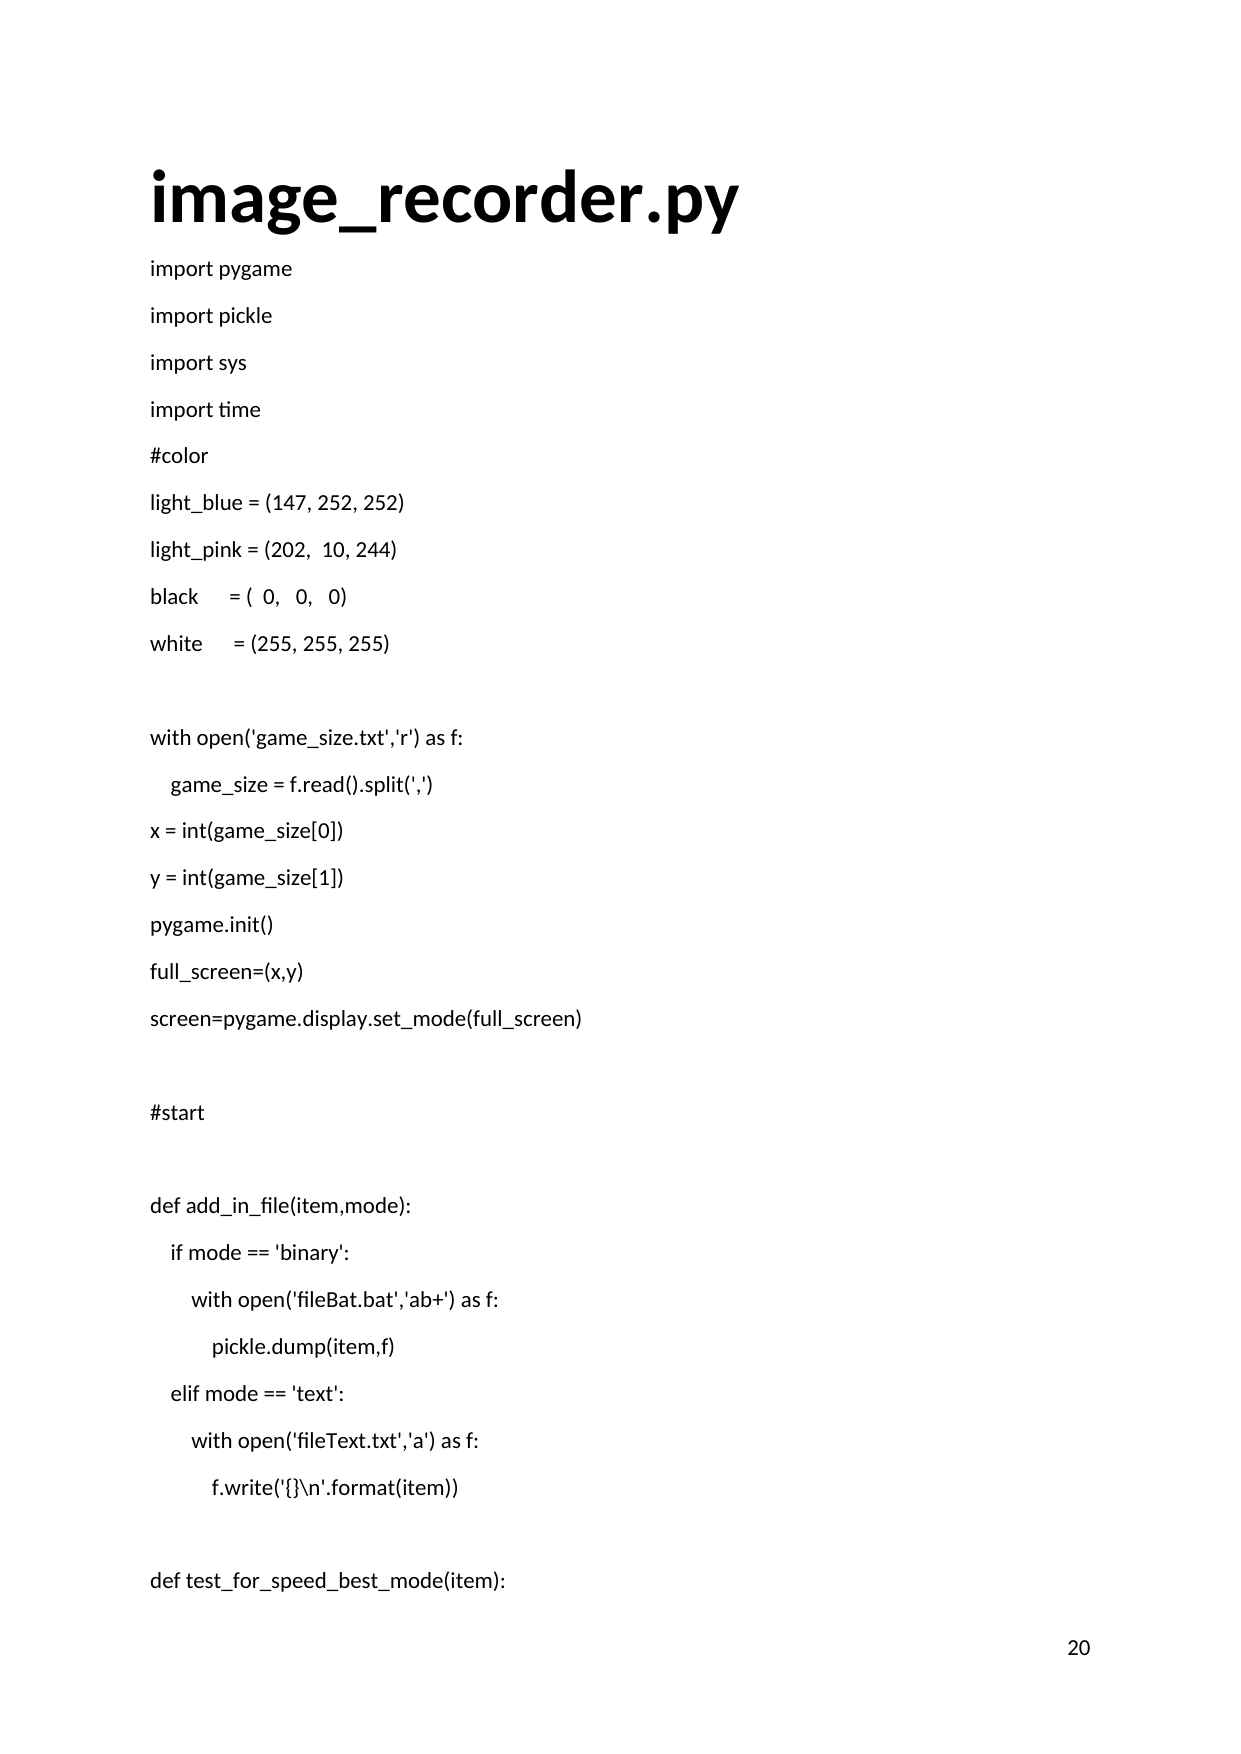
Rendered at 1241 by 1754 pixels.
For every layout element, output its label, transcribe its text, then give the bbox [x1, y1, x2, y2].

text #start [150, 1098, 1090, 1126]
text light_pink = (202, 10, 244) [150, 535, 1090, 563]
text elif mode == 'text': [150, 1379, 1090, 1407]
text import pygame [150, 254, 1090, 282]
text y = int(game_size[1]) [150, 863, 1090, 891]
text def add_in_file(item,mode): [150, 1192, 1090, 1219]
text def test_for_speed_best_mode(item): [150, 1567, 1090, 1594]
text if mode == 'binary': [150, 1238, 1090, 1266]
text light_blue = (147, 252, 252) [150, 488, 1090, 516]
text x = int(game_size[0]) [150, 817, 1090, 844]
text pickle.dump(item,f) [150, 1332, 1090, 1360]
text full_screen=(x,y) [150, 957, 1090, 985]
text import sys [150, 348, 1090, 376]
text white = (255, 255, 255) [150, 629, 1090, 657]
title image_recorder.py [150, 150, 1090, 242]
text black = ( 0, 0, 0) [150, 582, 1090, 610]
text pygame.init() [150, 910, 1090, 938]
text with open('fileBat.bat','ab+') as f: [150, 1285, 1090, 1313]
text screen=pygame.display.set_mode(full_screen) [150, 1004, 1090, 1032]
text with open('game_size.txt','r') as f: [150, 723, 1090, 751]
text with open('fileText.txt','a') as f: [150, 1426, 1090, 1454]
text game_size = f.read().split(',') [150, 770, 1090, 798]
text #color [150, 442, 1090, 469]
text import time [150, 395, 1090, 423]
text f.write('{}\n'.format(item)) [150, 1473, 1090, 1501]
text import pickle [150, 301, 1090, 329]
